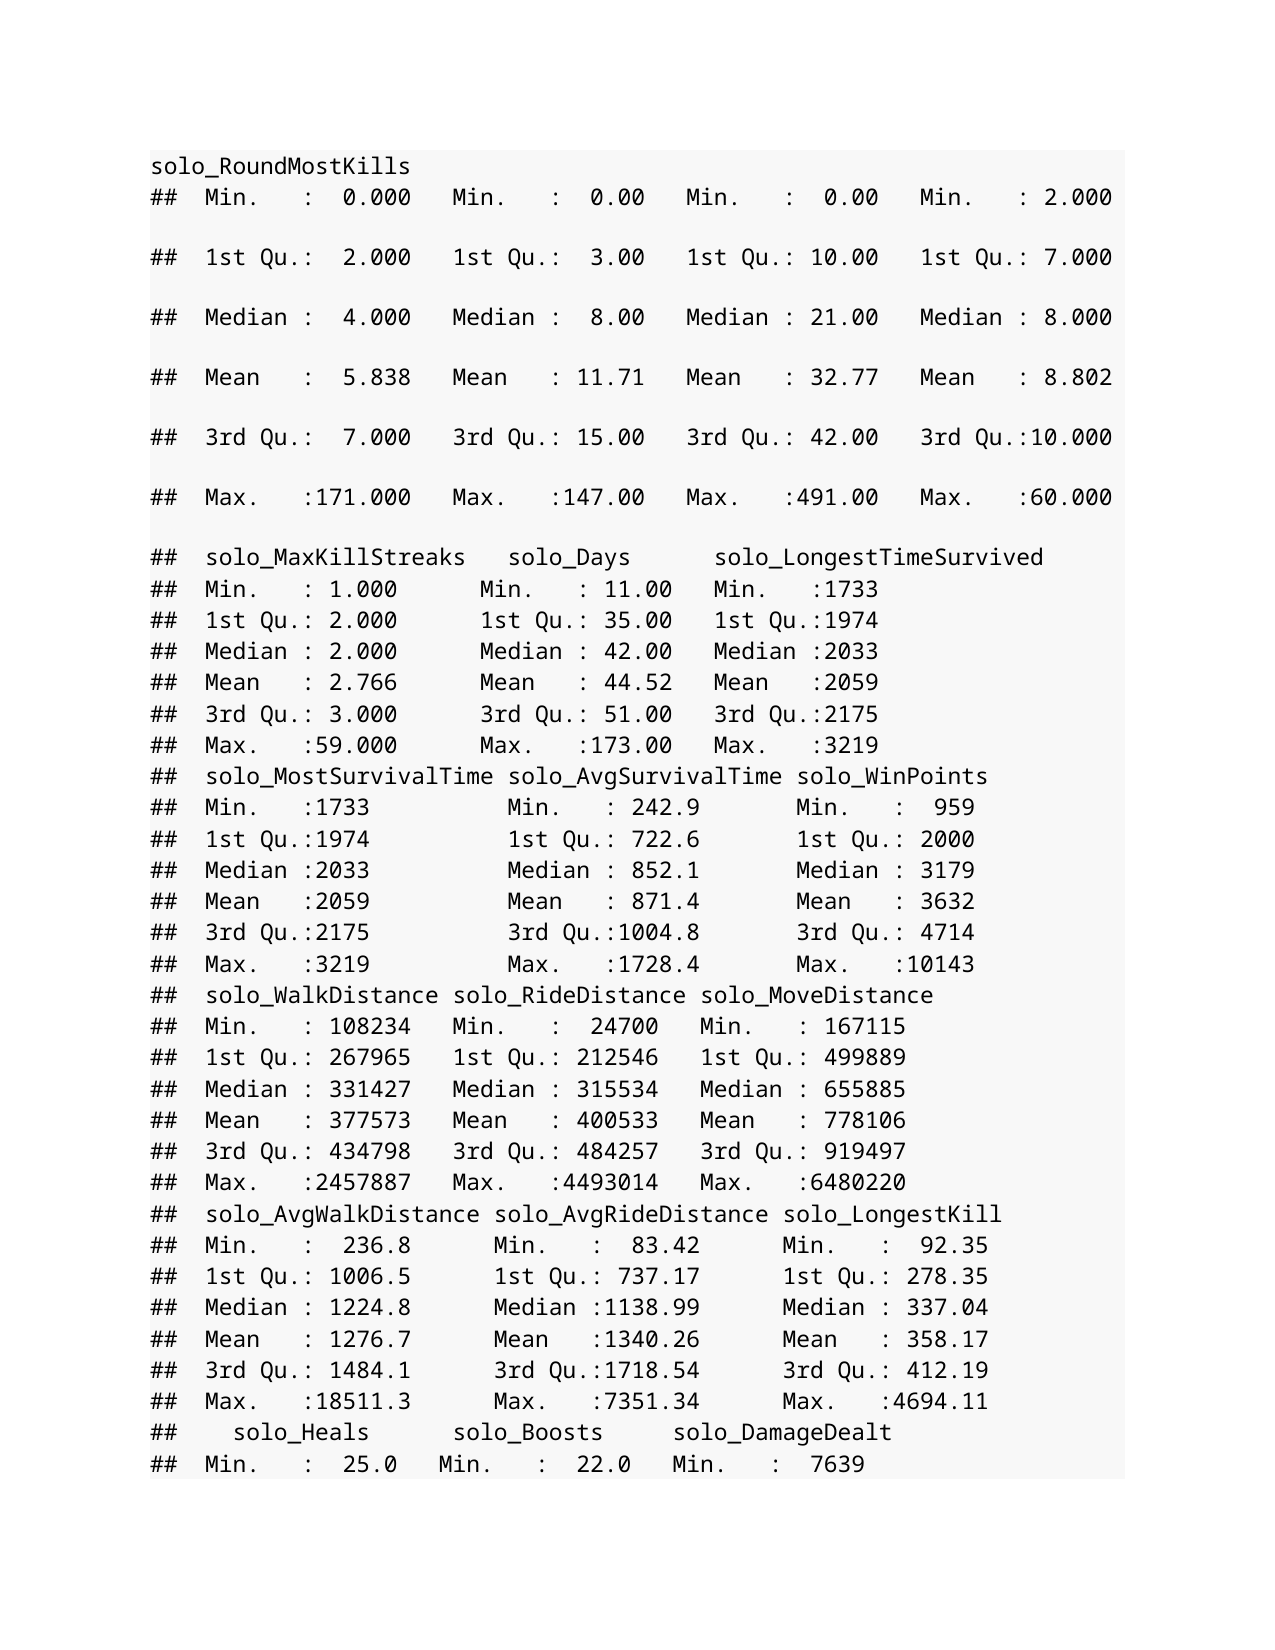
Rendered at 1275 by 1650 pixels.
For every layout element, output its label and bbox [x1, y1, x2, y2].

text [150, 150, 1125, 1479]
